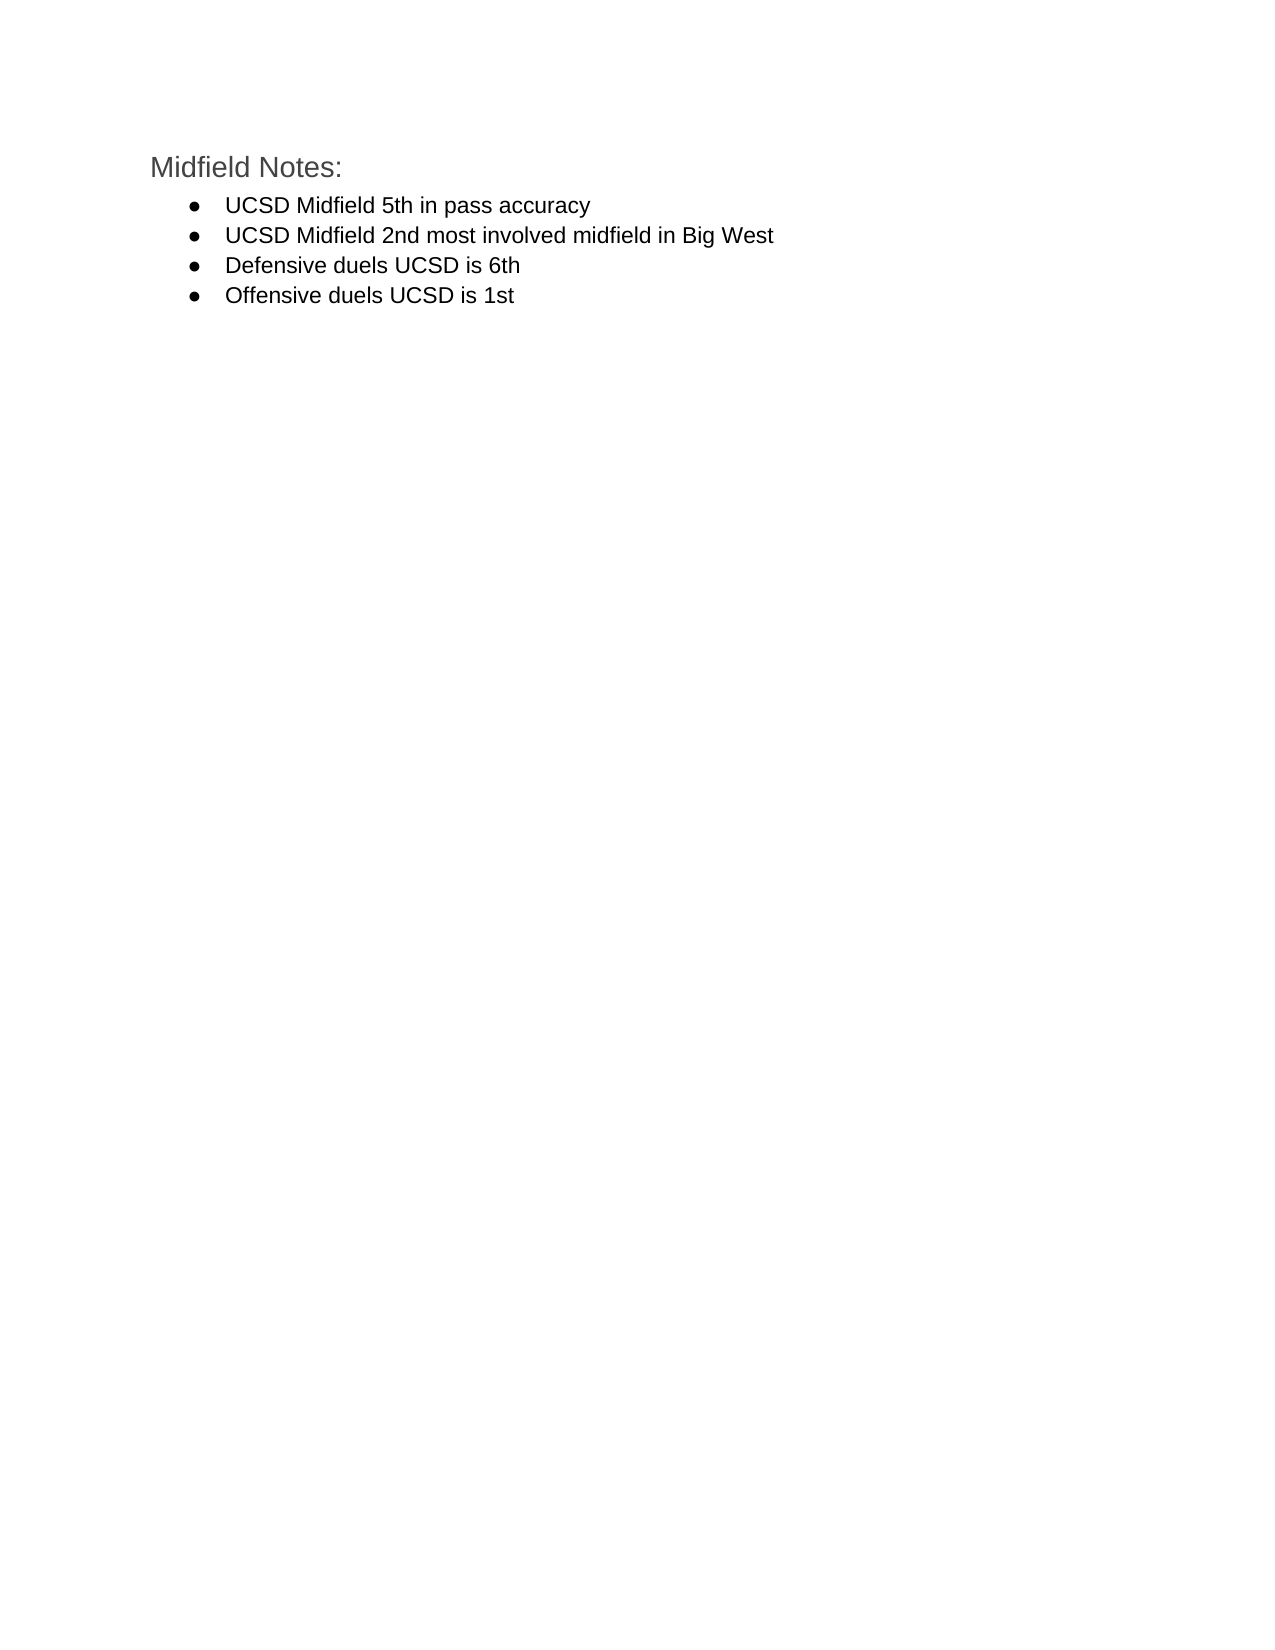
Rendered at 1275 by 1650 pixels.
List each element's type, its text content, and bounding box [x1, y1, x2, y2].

list UCSD Midfield 2nd most involved midfield in Big West [187, 222, 1125, 248]
list Offensive duels UCSD is 1st [187, 282, 1125, 309]
subtitle Midfield Notes: [150, 150, 1125, 183]
list Defensive duels UCSD is 6th [187, 252, 1125, 279]
list UCSD Midfield 5th in pass accuracy [187, 192, 1125, 218]
